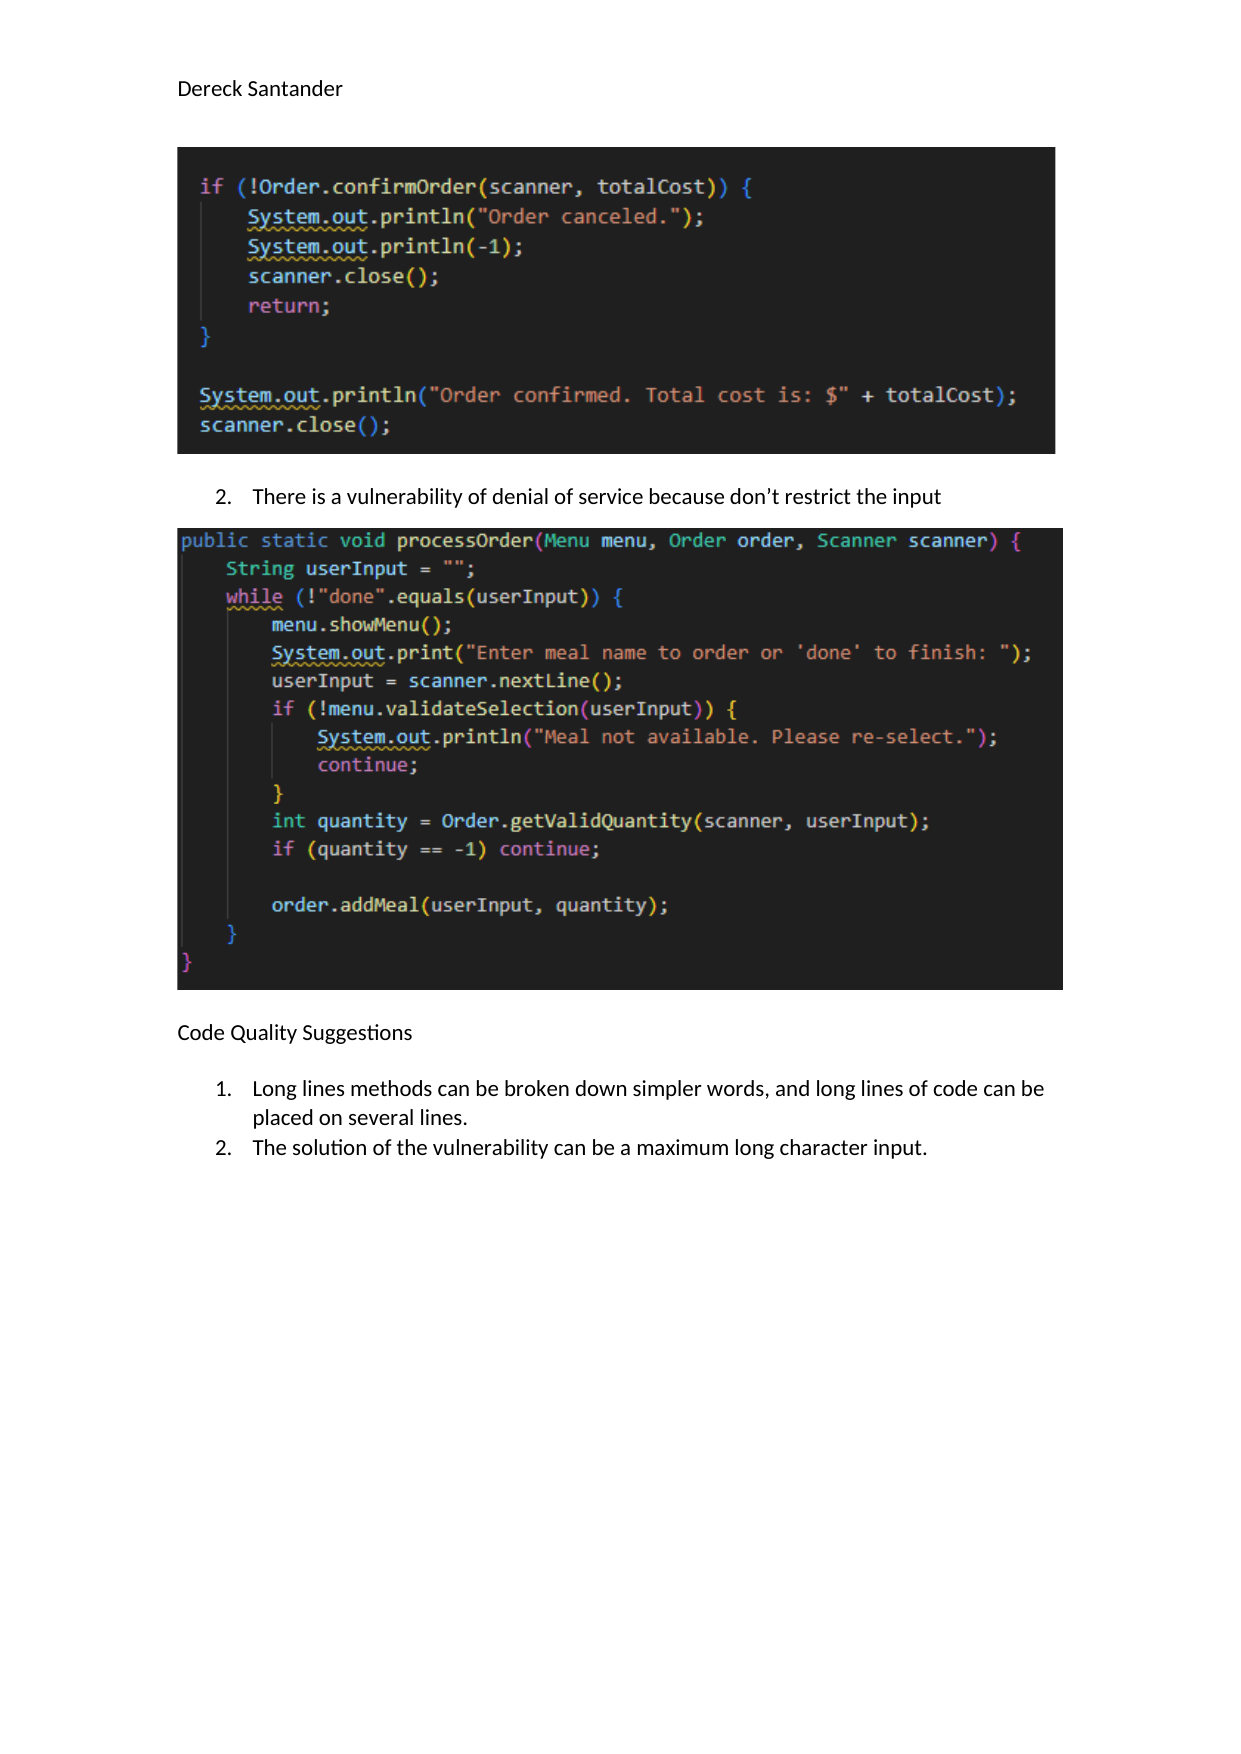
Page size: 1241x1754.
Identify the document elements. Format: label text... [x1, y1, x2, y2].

list The solution of the vulnerability can be a maximum long character input. [215, 1133, 1063, 1161]
list There is a vulnerability of denial of service because don’t restrict the input [215, 482, 1063, 510]
picture [177, 147, 1056, 454]
text Code Quality Suggestions [177, 1018, 1063, 1046]
picture [177, 528, 1063, 990]
list Long lines methods can be broken down simpler words, and long lines of code can be placed on several lines. [215, 1074, 1063, 1131]
